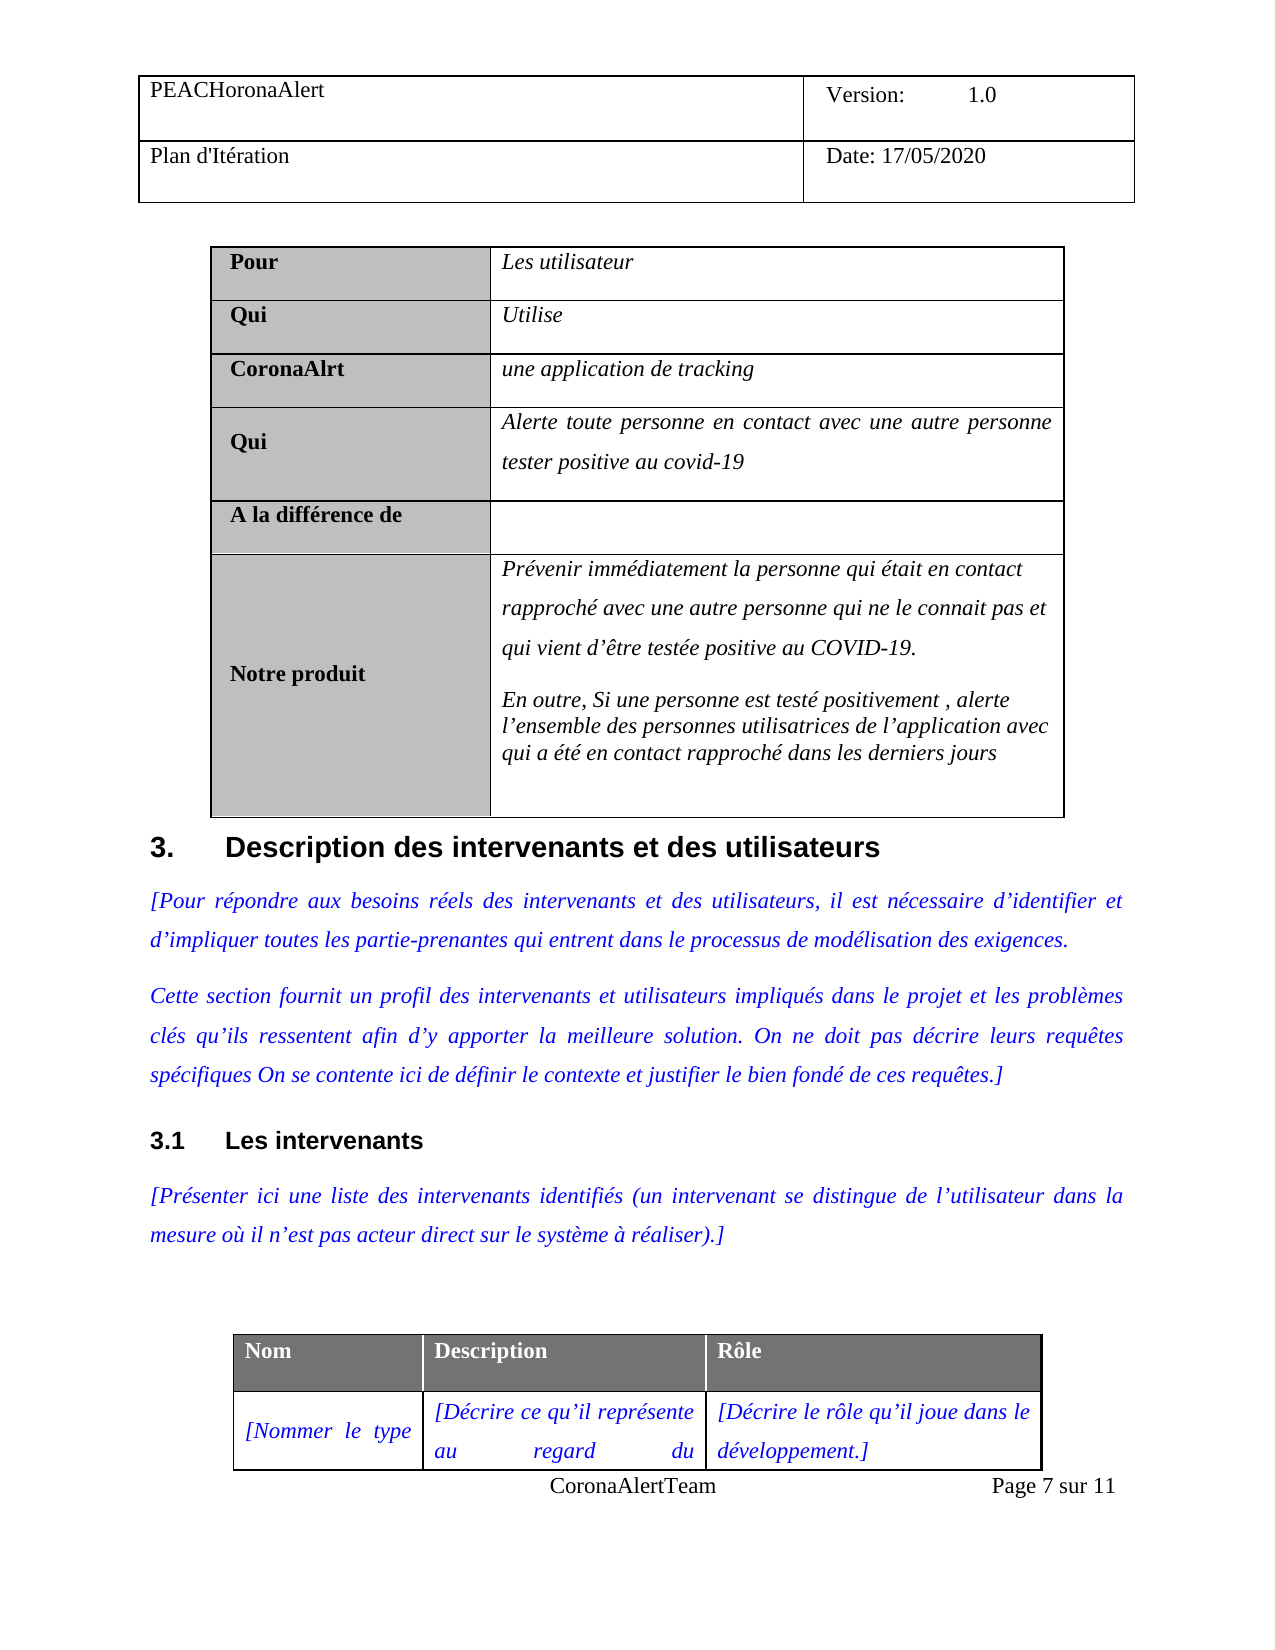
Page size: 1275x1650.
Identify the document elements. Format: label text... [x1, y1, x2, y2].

table_cell A la différence de [212, 502, 490, 553]
table_cell Qui [212, 408, 490, 500]
table_header Pour [212, 248, 490, 300]
table_header Rôle [707, 1335, 1040, 1391]
subtitle Description des intervenants et des utilisateurs [150, 830, 1125, 864]
table_cell CoronaAlrt [212, 355, 490, 407]
table_cell Alerte toute personne en contact avec une autre personne tester positive au covid-19 [491, 408, 1063, 500]
table_cell [Décrire ce qu’il représente au regard du développement.] [424, 1392, 705, 1469]
table_header Description [424, 1335, 705, 1391]
table_cell [Nommer le type d’intervenant.] [234, 1392, 422, 1469]
table_cell [491, 502, 1063, 553]
table_cell Notre produit [212, 555, 490, 816]
table_header Nom [234, 1335, 422, 1391]
table_cell une application de tracking [491, 355, 1063, 407]
table_cell Qui [212, 301, 490, 353]
table_header Les utilisateur [491, 248, 1063, 300]
text [Présenter ici une liste des intervenants identifiés (un intervenant se distingue de l’utilisateur dans la mesure où il n’est pas acteur direct sur le système à réaliser).] [150, 1182, 1125, 1247]
table_cell [Décrire le rôle qu’il joue dans le développement.] [707, 1392, 1040, 1469]
table_cell Prévenir immédiatement la personne qui était en contact rapproché avec une autre personne qui ne le connait pas et qui vient d’être testée positive au COVID-19. En outre, Si une personne est testé positivement , alerte l’ensemble des personnes utilisatrices de l’application avec qui a été en contact rapproché dans les derniers jours [491, 555, 1063, 816]
subtitle Les intervenants [150, 1126, 1125, 1155]
text Cette section fournit un profil des intervenants et utilisateurs impliqués dans le projet et les problèmes clés qu’ils ressentent afin d’y apporter la meilleure solution. On ne doit pas décrire leurs requêtes spécifiques On se contente ici de définir le contexte et justifier le bien fondé de ces requêtes.] [150, 983, 1125, 1088]
table_cell Utilise [491, 301, 1063, 353]
text [Pour répondre aux besoins réels des intervenants et des utilisateurs, il est nécessaire d’identifier et d’impliquer toutes les partie-prenantes qui entrent dans le processus de modélisation des exigences. [150, 887, 1125, 953]
